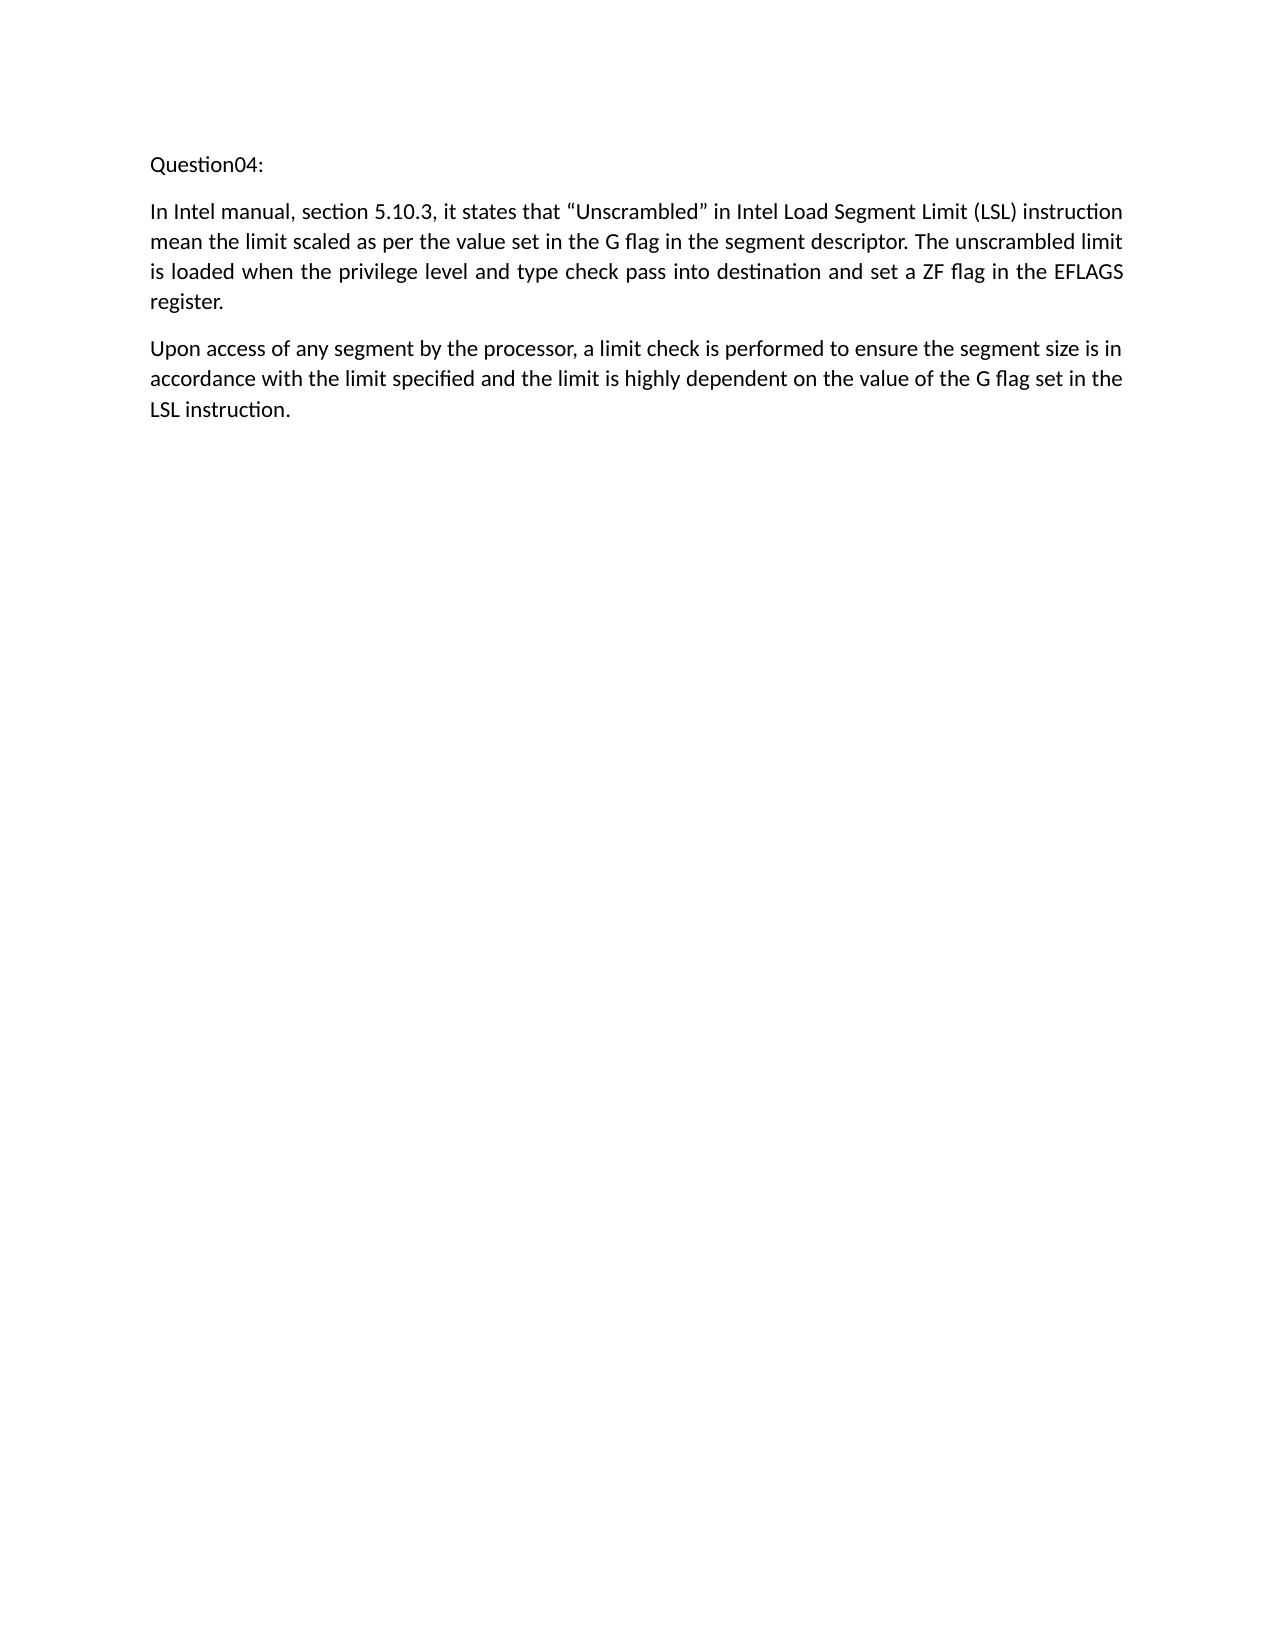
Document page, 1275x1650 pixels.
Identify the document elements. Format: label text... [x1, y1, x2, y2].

text In Intel manual, section 5.10.3, it states that “Unscrambled” in Intel Load Segment Limit (LSL) instruction mean the limit scaled as per the value set in the G flag in the segment descriptor. The unscrambled limit is loaded when the privilege level and type check pass into destination and set a ZF flag in the EFLAGS register. [150, 197, 1125, 316]
text Upon access of any segment by the processor, a limit check is performed to ensure the segment size is in accordance with the limit specified and the limit is highly dependent on the value of the G flag set in the LSL instruction. [150, 334, 1125, 423]
text Question04: [150, 150, 1125, 178]
